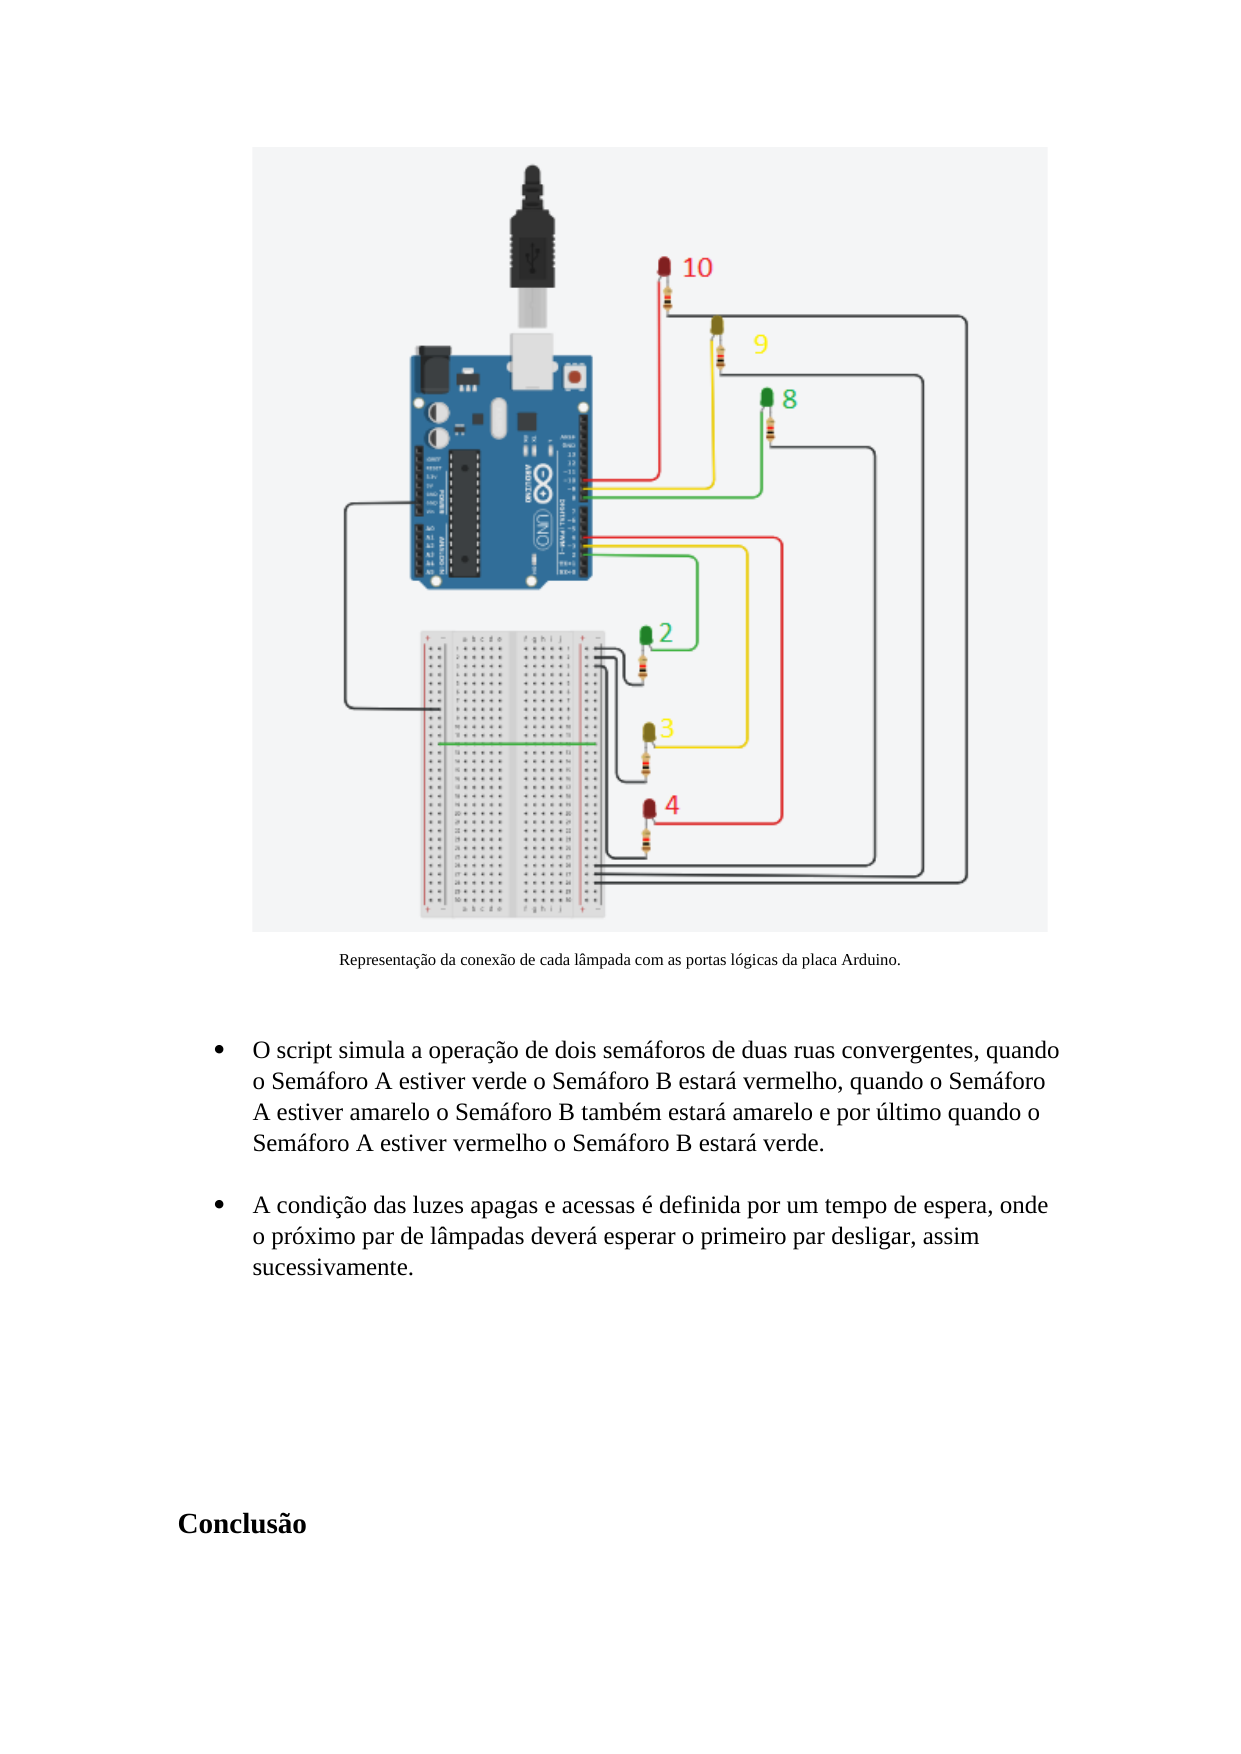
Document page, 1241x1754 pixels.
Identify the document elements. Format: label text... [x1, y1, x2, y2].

text Representação da conexão de cada lâmpada com as portas lógicas da placa Arduino. [177, 950, 1063, 969]
list A condição das luzes apagas e acessas é definida por um tempo de espera, onde o próximo par de lâmpadas deverá esperar o primeiro par desligar, assim sucessivamente. [215, 1190, 1063, 1281]
list O script simula a operação de dois semáforos de duas ruas convergentes, quando o Semáforo A estiver verde o Semáforo B estará vermelho, quando o Semáforo A estiver amarelo o Semáforo B também estará amarelo e por último quando o Semáforo A estiver vermelho o Semáforo B estará verde. [215, 1035, 1063, 1157]
text Conclusão [177, 1506, 1063, 1540]
picture [252, 147, 1048, 932]
